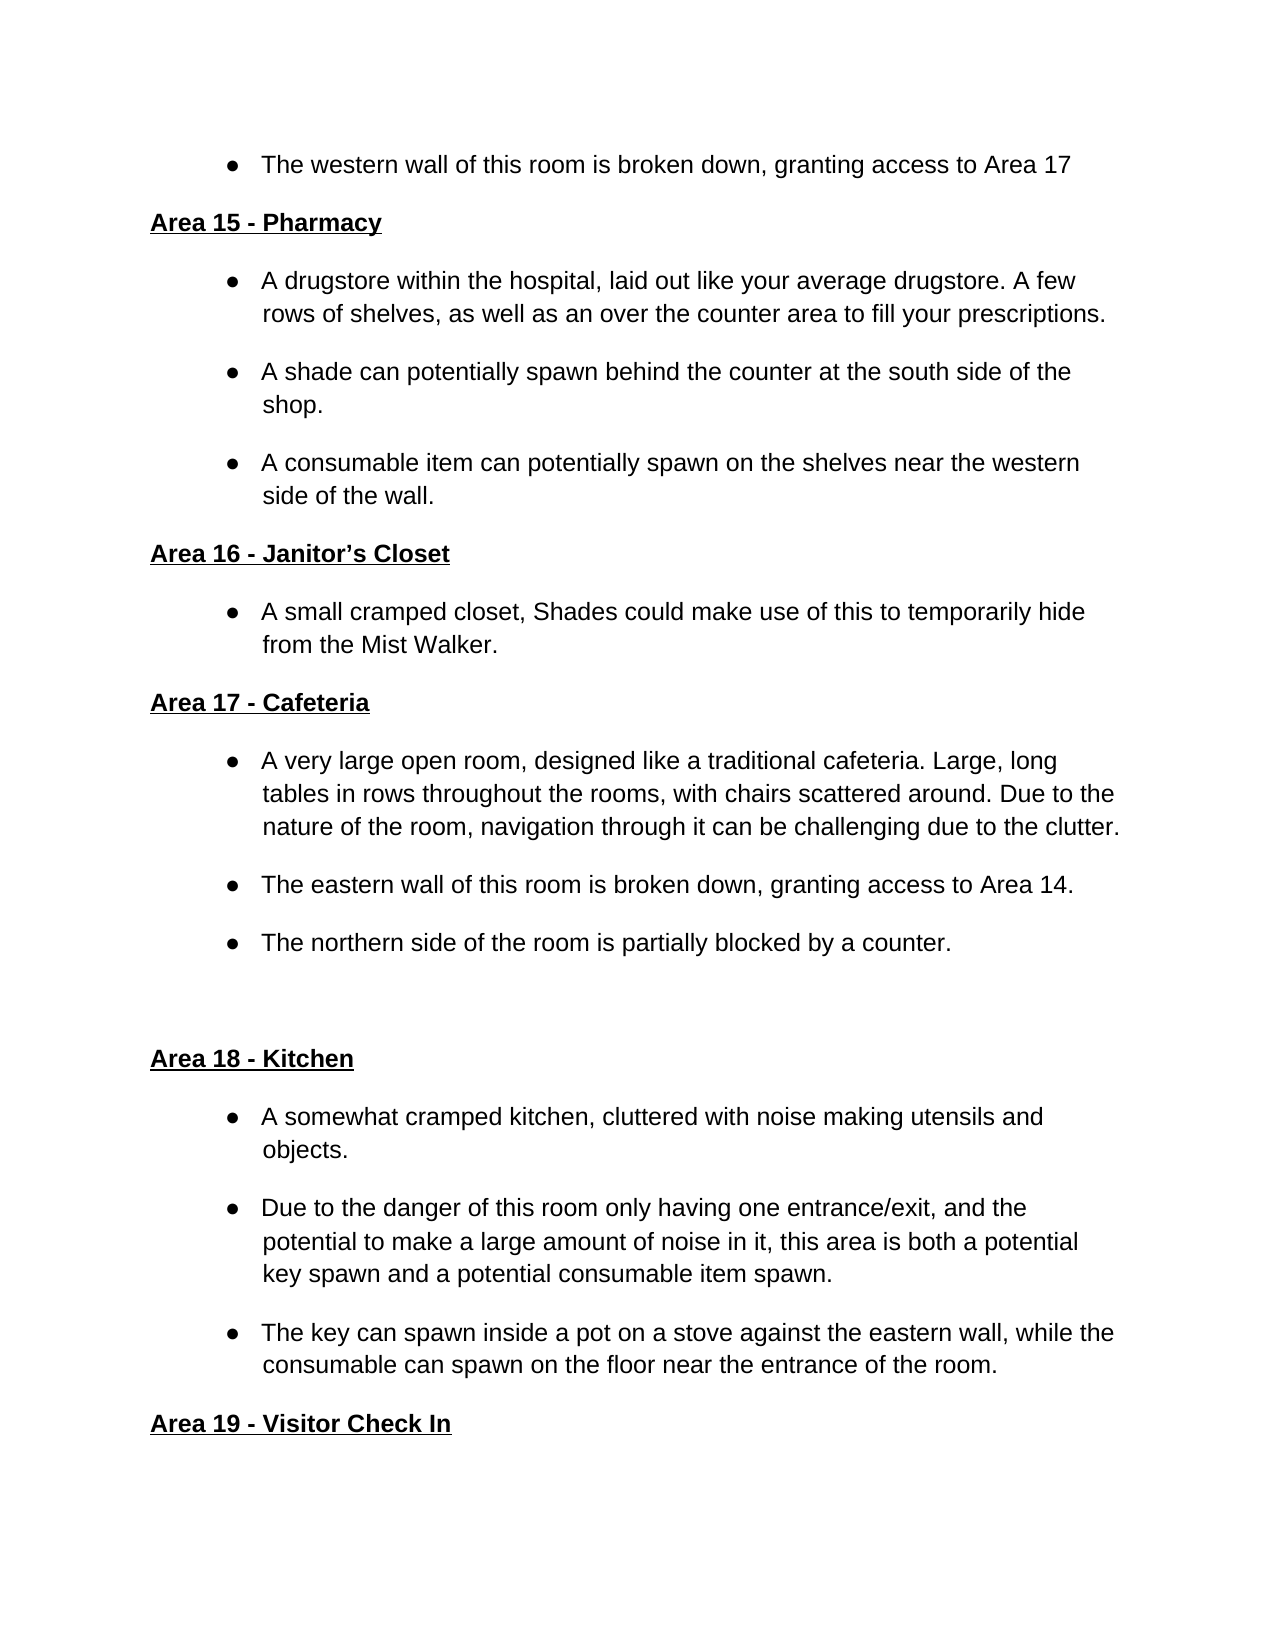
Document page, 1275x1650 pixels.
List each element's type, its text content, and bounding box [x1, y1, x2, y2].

text ● Due to the danger of this room only having one entrance/exit, and the potential to make a large amount of noise in it, this area is both a potential key spawn and a potential consumable item spawn. [225, 1193, 1125, 1288]
text ● The northern side of the room is partially blocked by a counter. [225, 928, 1125, 957]
text ● A consumable item can potentially spawn on the shelves near the western side of the wall. [225, 448, 1125, 510]
text Area 18 - Kitchen [150, 1044, 1125, 1073]
text ● A drugstore within the hospital, laid out like your average drugstore. A few rows of shelves, as well as an over the counter area to fill your prescriptions. [225, 266, 1125, 328]
text ● A somewhat cramped kitchen, cluttered with noise making utensils and objects. [225, 1102, 1125, 1164]
text ● A very large open room, designed like a traditional cafeteria. Large, long tables in rows throughout the rooms, with chairs scattered around. Due to the nature of the room, navigation through it can be challenging due to the clutter. [225, 746, 1125, 841]
text ● The key can spawn inside a pot on a stove against the eastern wall, while the consumable can spawn on the floor near the entrance of the room. [225, 1317, 1125, 1379]
text ● The western wall of this room is broken down, granting access to Area 17 [225, 150, 1125, 179]
text ● The eastern wall of this room is broken down, granting access to Area 14. [225, 870, 1125, 899]
text Area 17 - Cafeteria [150, 688, 1125, 717]
text Area 19 - Visitor Check In [150, 1408, 1125, 1437]
text Area 15 - Pharmacy [150, 208, 1125, 237]
text ● A shade can potentially spawn behind the counter at the south side of the shop. [225, 357, 1125, 419]
text ● A small cramped closet, Shades could make use of this to temporarily hide from the Mist Walker. [225, 597, 1125, 659]
text Area 16 - Janitor’s Closet [150, 539, 1125, 568]
